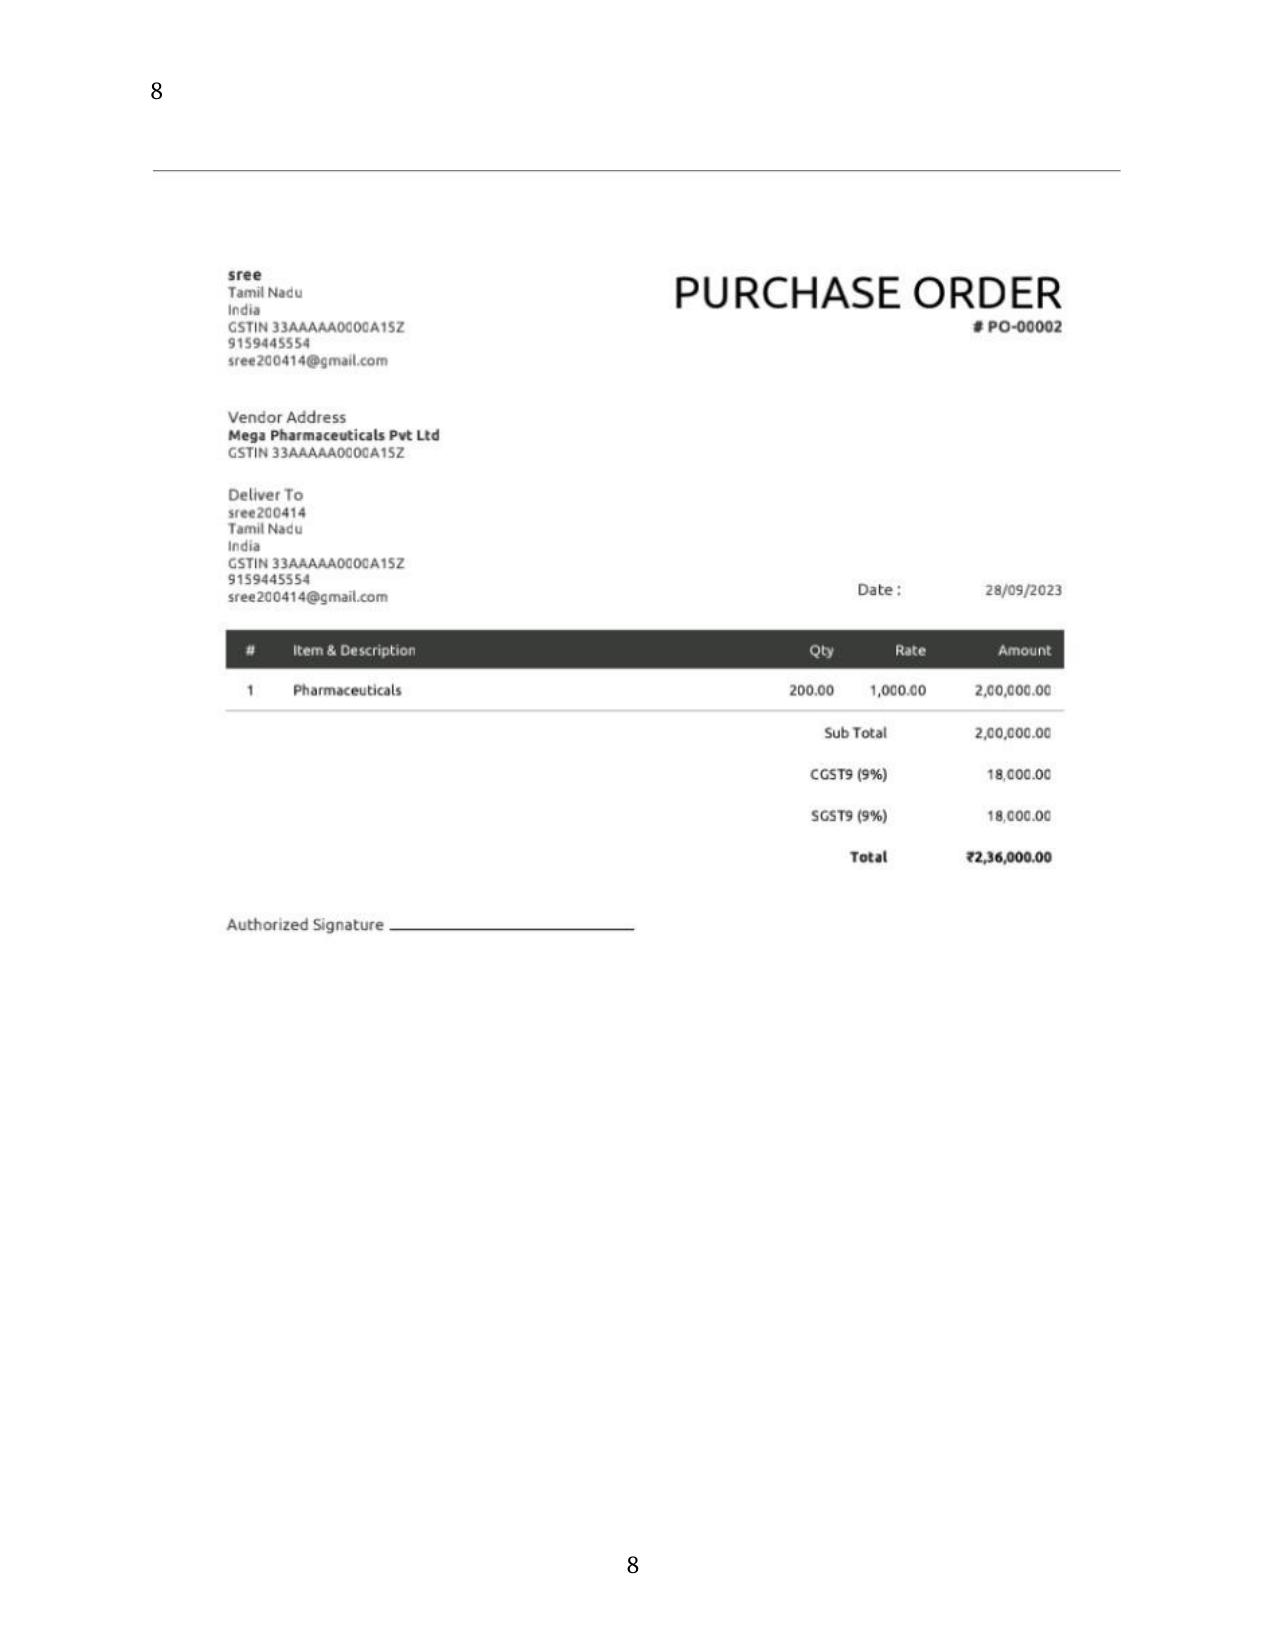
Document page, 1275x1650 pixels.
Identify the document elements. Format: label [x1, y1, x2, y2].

picture [153, 170, 1121, 945]
